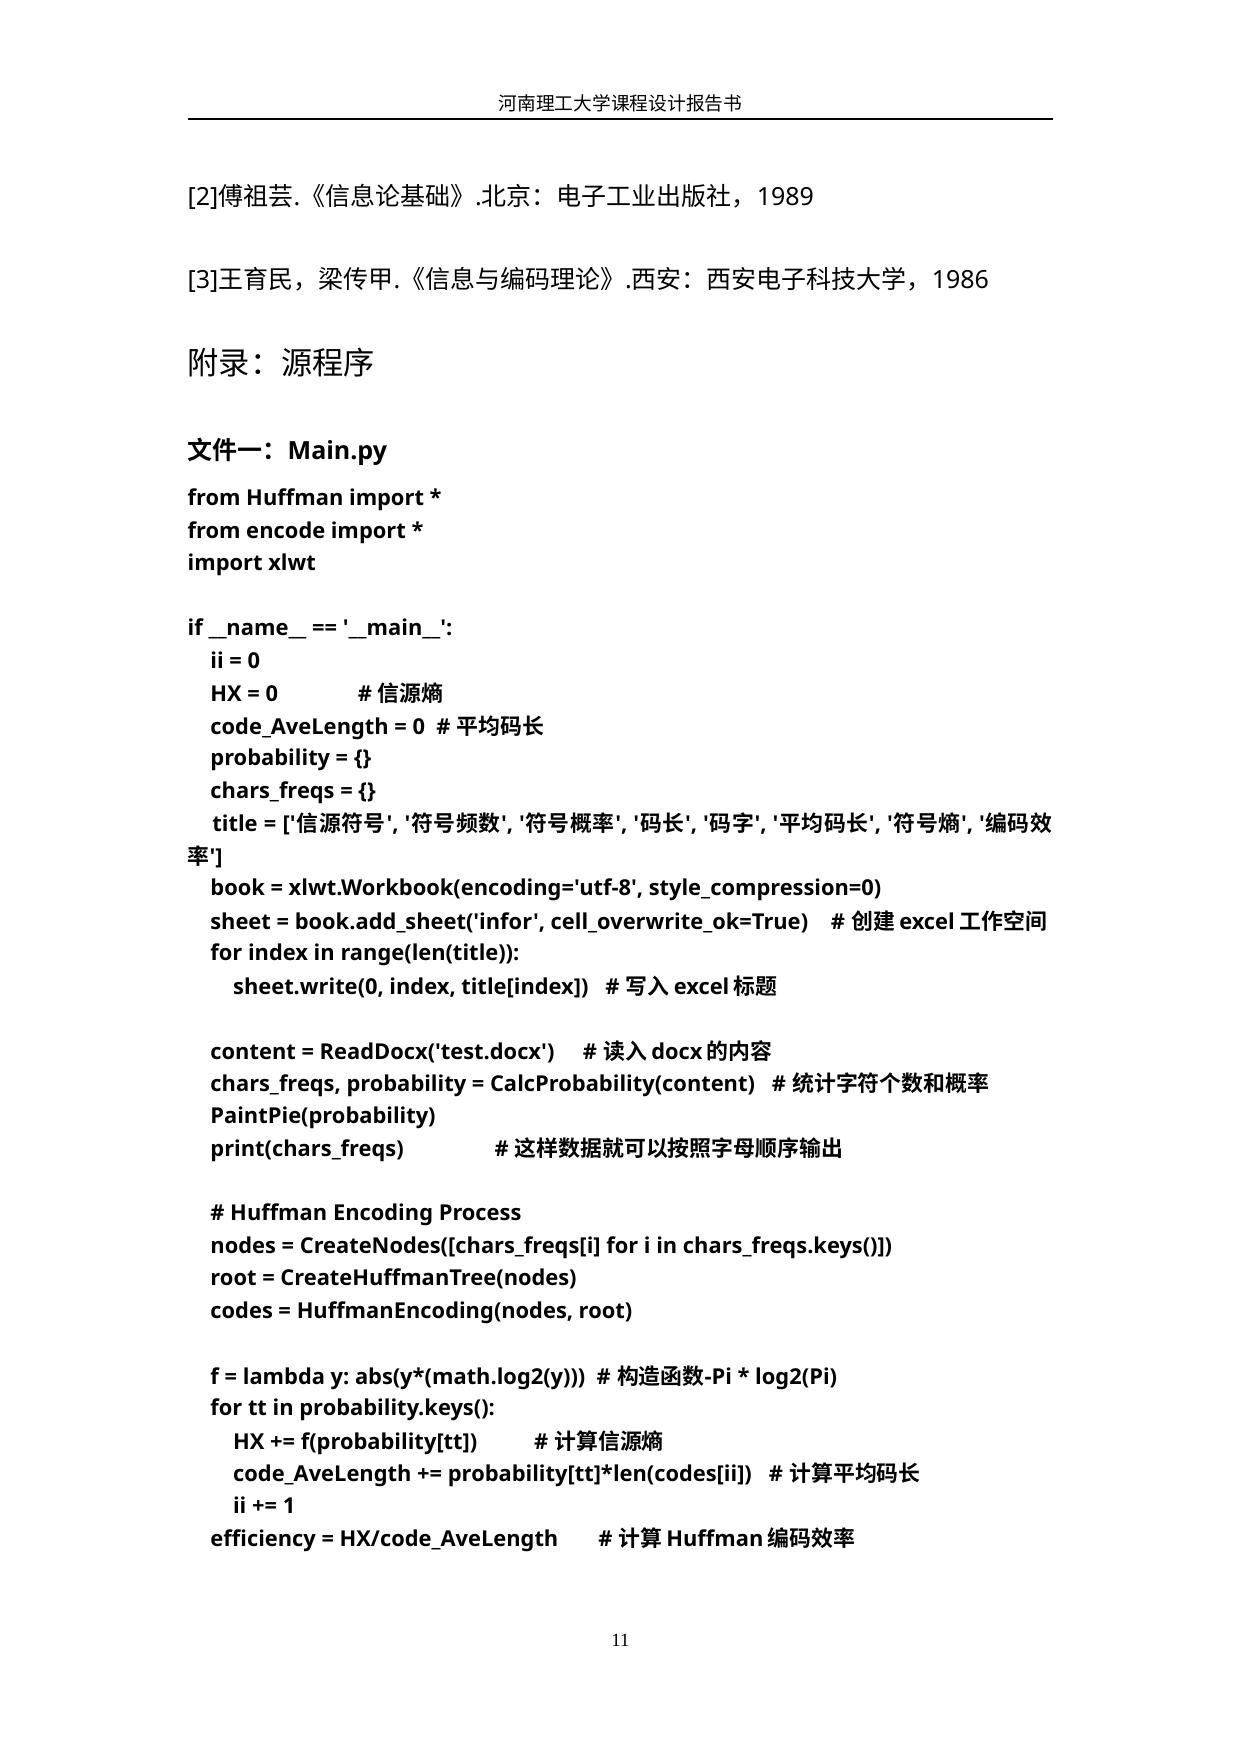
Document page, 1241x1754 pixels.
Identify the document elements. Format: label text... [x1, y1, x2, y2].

subtitle 附录：源程序 [187, 328, 1053, 393]
text sheet = book.add_sheet('infor', cell_overwrite_ok=True) # 创建excel工作空间 [187, 903, 1053, 936]
text ii = 0 [187, 643, 1053, 676]
text ii += 1 [187, 1488, 1053, 1521]
text from Huffman import * [187, 481, 1053, 513]
text HX += f(probability[tt]) # 计算信源熵 [187, 1423, 1053, 1456]
text HX = 0 # 信源熵 [187, 676, 1053, 708]
text probability = {} [187, 741, 1053, 773]
text title = ['信源符号', '符号频数', '符号概率', '码长', '码字', '平均码长', '符号熵', '编码效率'] [187, 806, 1053, 871]
text for index in range(len(title)): [187, 936, 1053, 968]
text from encode import * [187, 513, 1053, 546]
text content = ReadDocx('test.docx') # 读入docx的内容 [187, 1033, 1053, 1066]
text if __name__ == '__main__': [187, 611, 1053, 643]
text codes = HuffmanEncoding(nodes, root) [187, 1293, 1053, 1326]
text 文件一：Main.py [187, 416, 1053, 481]
text nodes = CreateNodes([chars_freqs[i] for i in chars_freqs.keys()]) [187, 1228, 1053, 1261]
text chars_freqs = {} [187, 773, 1053, 806]
text book = xlwt.Workbook(encoding='utf-8', style_compression=0) [187, 871, 1053, 903]
text PaintPie(probability) [187, 1098, 1053, 1131]
text chars_freqs, probability = CalcProbability(content) # 统计字符个数和概率 [187, 1066, 1053, 1098]
text root = CreateHuffmanTree(nodes) [187, 1261, 1053, 1293]
text f = lambda y: abs(y*(math.log2(y))) # 构造函数-Pi * log2(Pi) [187, 1358, 1053, 1391]
text efficiency = HX/code_AveLength # 计算Huffman编码效率 [187, 1521, 1053, 1553]
text code_AveLength = 0 # 平均码长 [187, 708, 1053, 741]
text import xlwt [187, 546, 1053, 578]
text print(chars_freqs) # 这样数据就可以按照字母顺序输出 [187, 1131, 1053, 1163]
text [2]傅祖芸.《信息论基础》.北京：电子工业出版社，1989 [187, 162, 1053, 227]
text [3]王育民，梁传甲.《信息与编码理论》.西安：西安电子科技大学，1986 [187, 245, 1053, 310]
text # Huffman Encoding Process [187, 1196, 1053, 1228]
text for tt in probability.keys(): [187, 1391, 1053, 1423]
text sheet.write(0, index, title[index]) # 写入excel标题 [187, 968, 1053, 1001]
text code_AveLength += probability[tt]*len(codes[ii]) # 计算平均码长 [187, 1456, 1053, 1488]
